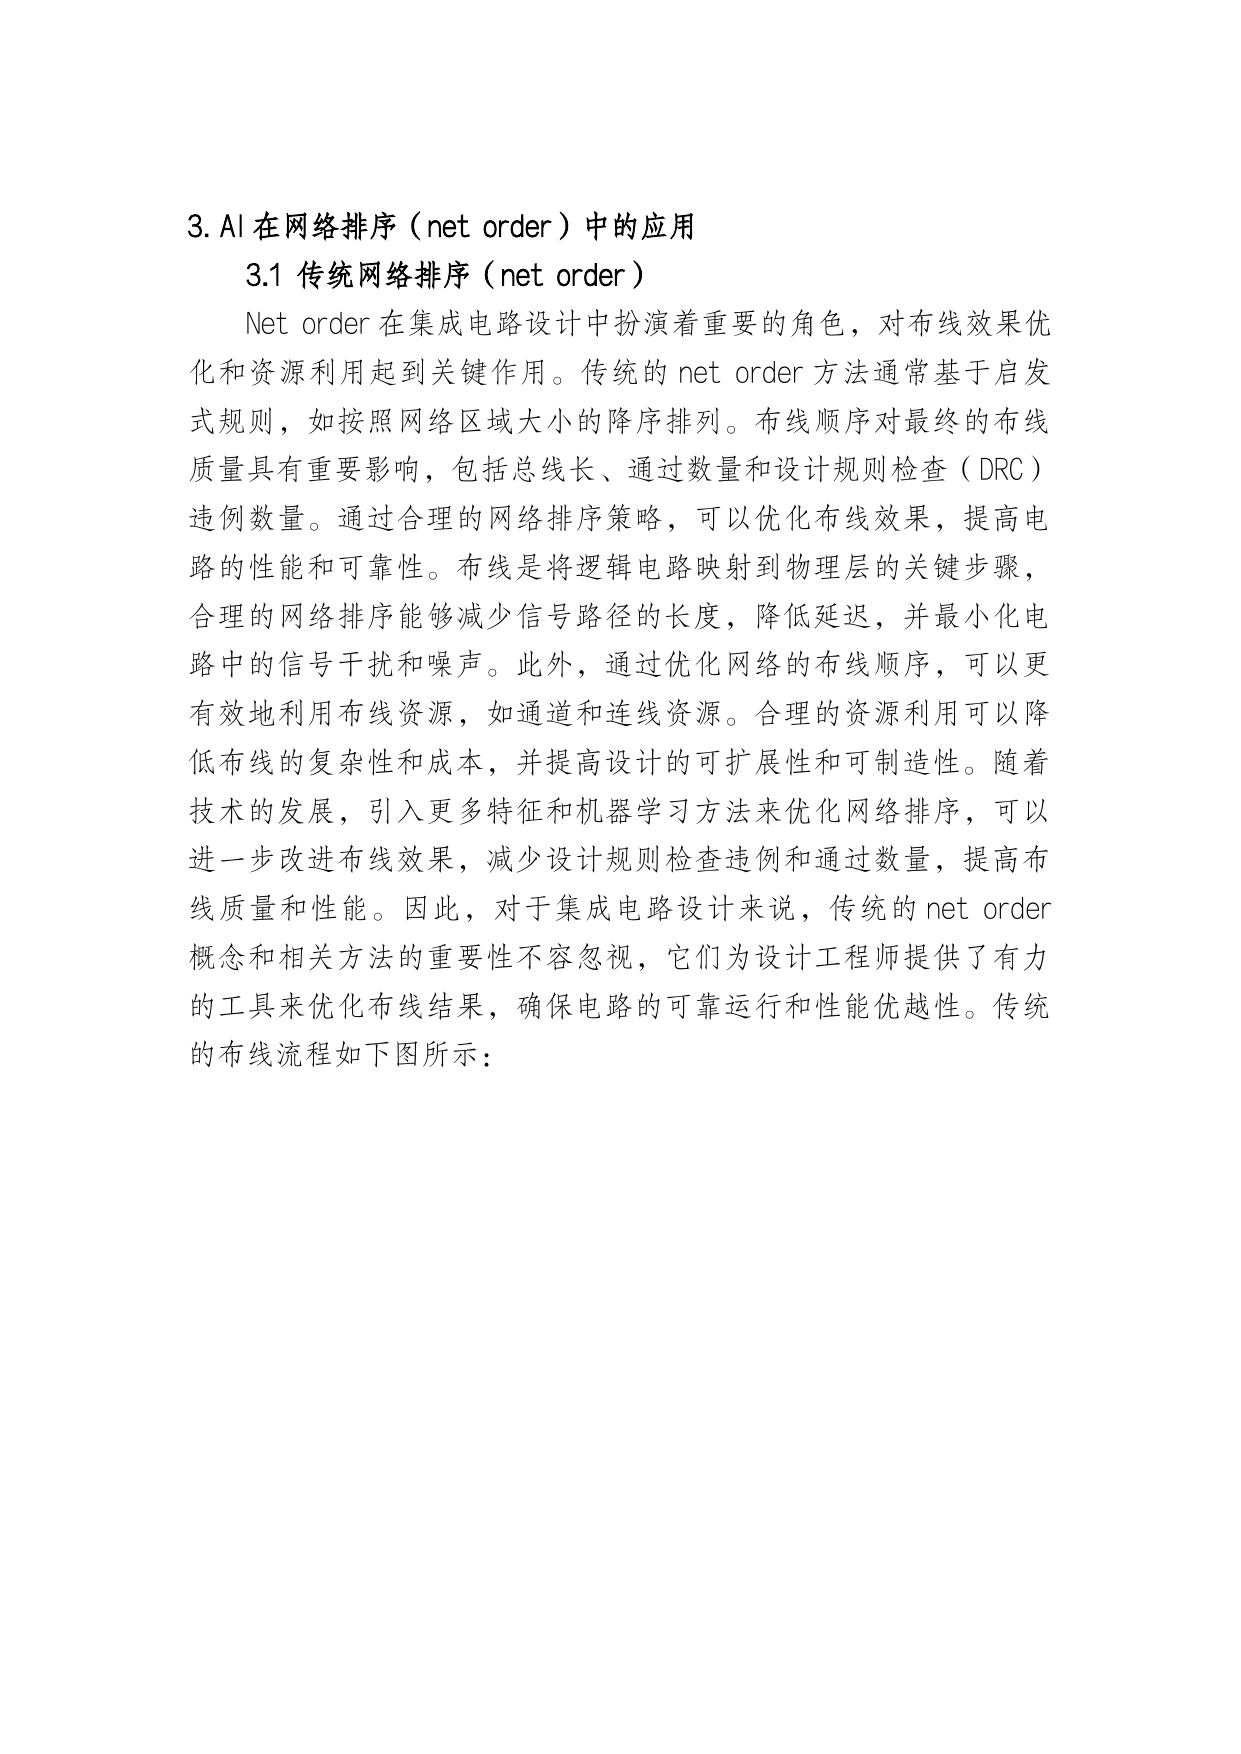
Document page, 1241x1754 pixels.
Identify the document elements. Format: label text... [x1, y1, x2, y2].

text Net order在集成电路设计中扮演着重要的角色，对布线效果优化和资源利用起到关键作用。传统的net order方法通常基于启发式规则，如按照网络区域大小的降序排列。布线顺序对最终的布线质量具有重要影响，包括总线长、通过数量和设计规则检查（DRC）违例数量。通过合理的网络排序策略，可以优化布线效果，提高电路的性能和可靠性。布线是将逻辑电路映射到物理层的关键步骤，合理的网络排序能够减少信号路径的长度，降低延迟，并最小化电路中的信号干扰和噪声。此外，通过优化网络的布线顺序，可以更有效地利用布线资源，如通道和连线资源。合理的资源利用可以降低布线的复杂性和成本，并提高设计的可扩展性和可制造性。随着技术的发展，引入更多特征和机器学习方法来优化网络排序，可以进一步改进布线效果，减少设计规则检查违例和通过数量，提高布线质量和性能。因此，对于集成电路设计来说，传统的net order概念和相关方法的重要性不容忽视，它们为设计工程师提供了有力的工具来优化布线结果，确保电路的可靠运行和性能优越性。传统的布线流程如下图所示： [187, 308, 1053, 1072]
list AI在网络排序（net order）中的应用 [187, 211, 1053, 243]
list 3.1 传统网络排序（net order） [187, 259, 1053, 292]
